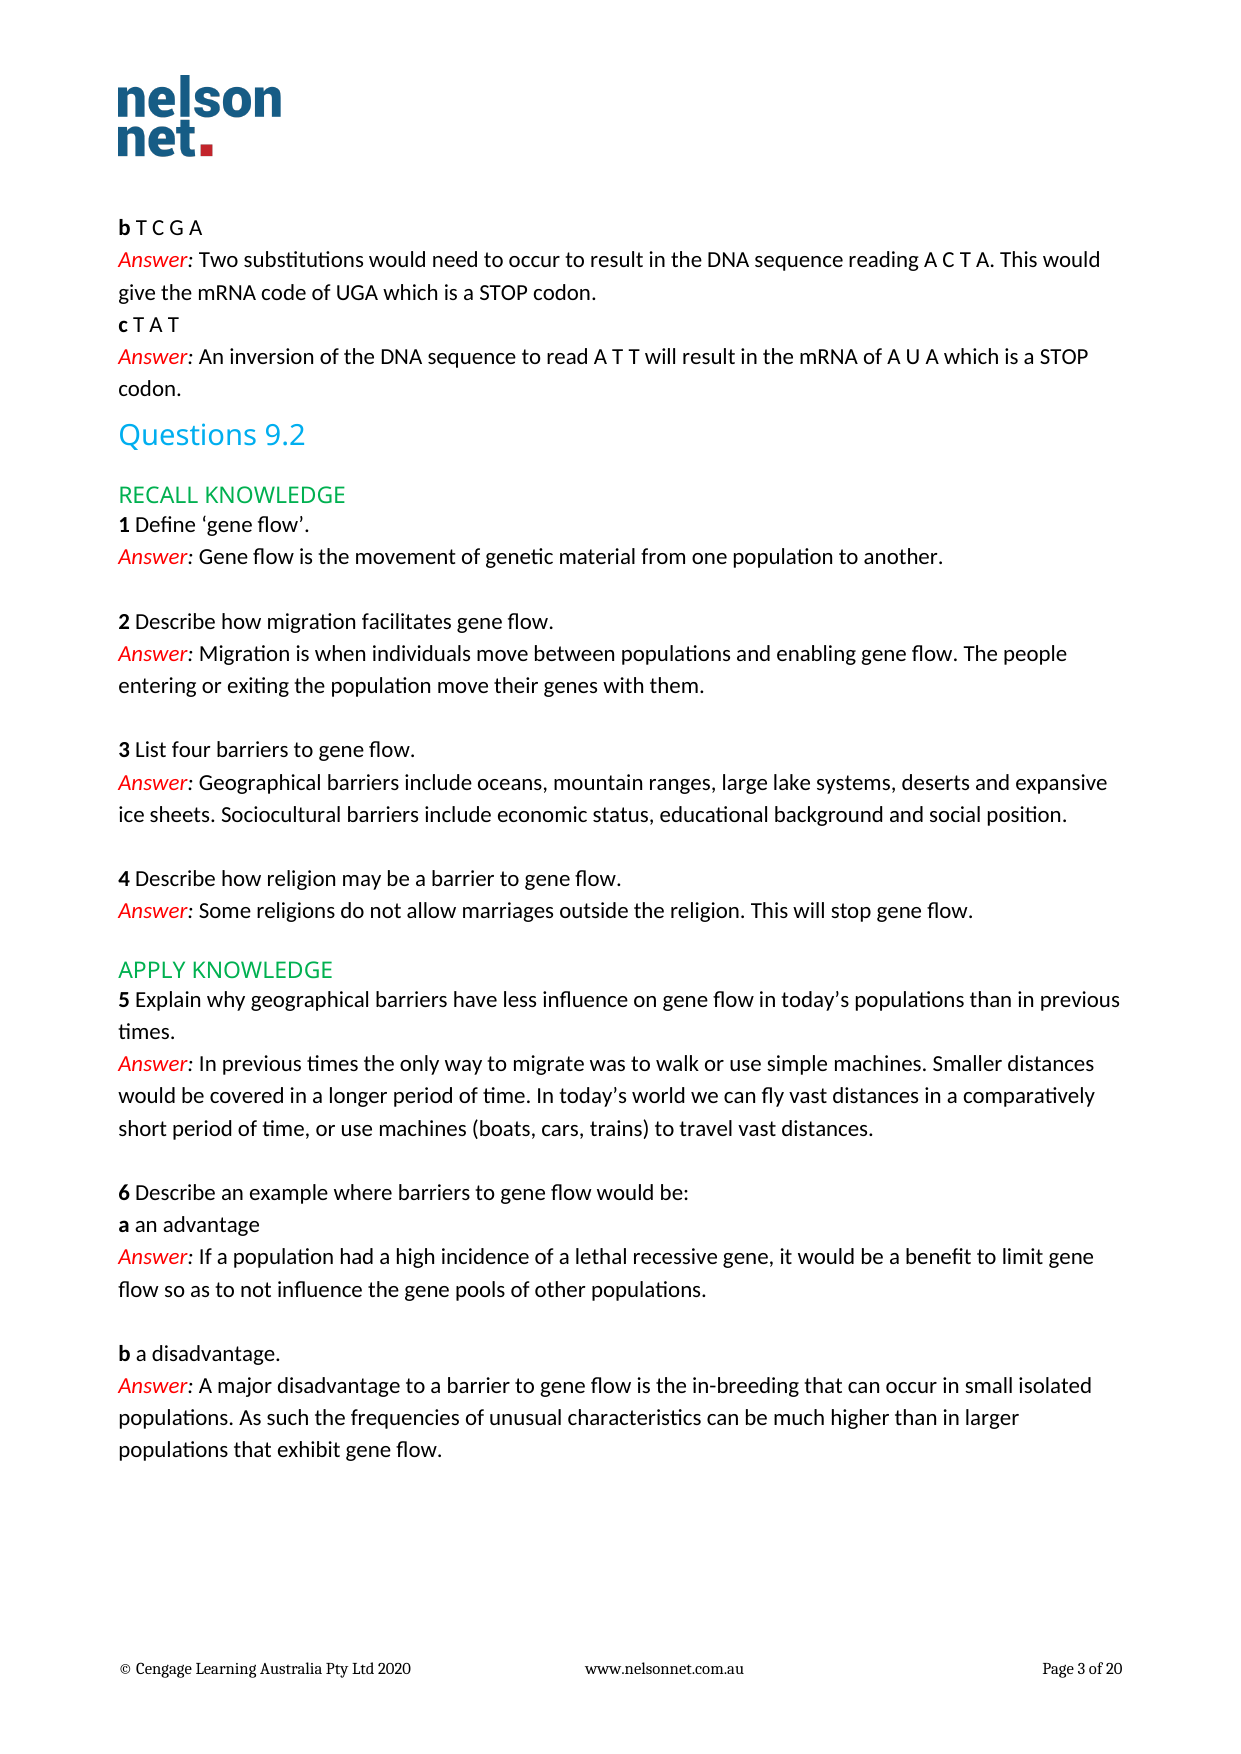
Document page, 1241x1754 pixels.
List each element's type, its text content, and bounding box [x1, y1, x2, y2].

text b a disadvantage. [118, 1339, 1122, 1367]
text Answer: Gene flow is the movement of genetic material from one population to another. [118, 542, 1122, 571]
text c T A T [118, 310, 1122, 338]
text Answer: If a population had a high incidence of a lethal recessive gene, it would be a benefit to limit gene flow so as to not influence the gene pools of other populations. [118, 1242, 1122, 1303]
text 1 Define ‘gene flow’. [118, 510, 1122, 538]
text 3 List four barriers to gene flow. [118, 736, 1122, 764]
picture [118, 75, 281, 157]
text Answer: Two substitutions would need to occur to result in the DNA sequence reading A C T A. This would give the mRNA code of UGA which is a STOP codon. [118, 246, 1122, 306]
text a an advantage [118, 1210, 1122, 1238]
text b T C G A [118, 213, 1122, 241]
text Answer: Geographical barriers include oceans, mountain ranges, large lake systems, deserts and expansive ice sheets. Sociocultural barriers include economic status, educational background and social position. [118, 768, 1122, 828]
text Answer: In previous times the only way to migrate was to walk or use simple machines. Smaller distances would be covered in a longer period of time. In today’s world we can fly vast distances in a comparatively short period of time, or use machines (boats, cars, trains) to travel vast distances. [118, 1049, 1122, 1142]
text Questions 9.2 [118, 414, 1122, 454]
text Answer: Some religions do not allow marriages outside the religion. This will stop gene flow. [118, 897, 1122, 924]
text 4 Describe how religion may be a barrier to gene flow. [118, 864, 1122, 892]
text RECALL KNOWLEDGE [118, 479, 1122, 510]
text Answer: A major disadvantage to a barrier to gene flow is the in-breeding that can occur in small isolated populations. As such the frequencies of unusual characteristics can be much higher than in larger populations that exhibit gene flow. [118, 1371, 1122, 1464]
text 5 Explain why geographical barriers have less influence on gene flow in today’s populations than in previous times. [118, 985, 1122, 1045]
text Answer: Migration is when individuals move between populations and enabling gene flow. The people entering or exiting the population move their genes with them. [118, 639, 1122, 699]
text 2 Describe how migration facilitates gene flow. [118, 607, 1122, 635]
text Answer: An inversion of the DNA sequence to read A T T will result in the mRNA of A U A which is a STOP codon. [118, 342, 1122, 402]
text 6 Describe an example where barriers to gene flow would be: [118, 1178, 1122, 1206]
text APPLY KNOWLEDGE [118, 954, 1122, 985]
